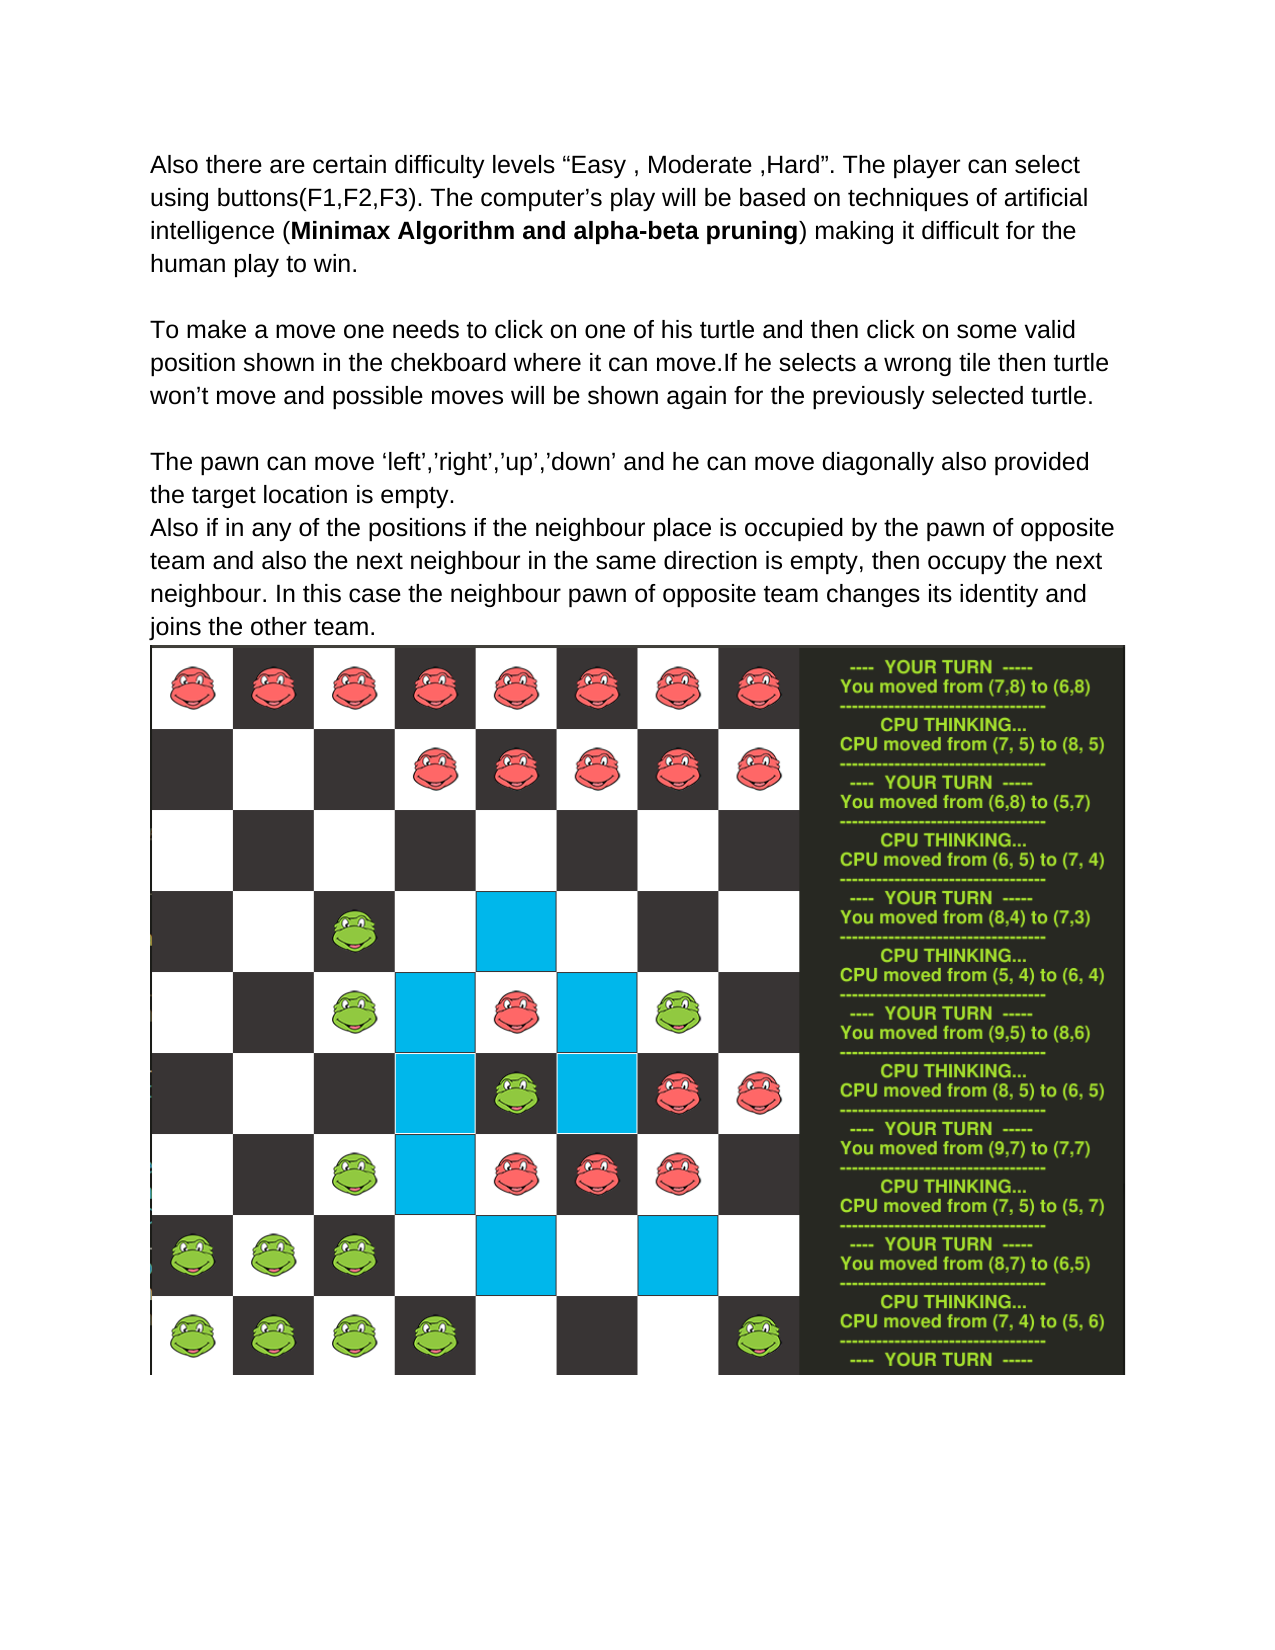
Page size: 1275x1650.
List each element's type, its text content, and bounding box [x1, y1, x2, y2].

text To make a move one needs to click on one of his turtle and then click on some valid position shown in the chekboard where it can move.If he selects a wrong tile then turtle won’t move and possible moves will be shown again for the previously selected turtle. [150, 315, 1125, 410]
text The pawn can move ‘left’,’right’,’up’,’down’ and he can move diagonally also provided the target location is empty. [150, 447, 1125, 509]
text Also if in any of the positions if the neighbour place is occupied by the pawn of opposite team and also the next neighbour in the same direction is empty, then occupy the next neighbour. In this case the neighbour pawn of opposite team changes its identity and joins the other team. [150, 513, 1125, 641]
text Also there are certain difficulty levels “Easy , Moderate ,Hard”. The player can select using buttons(F1,F2,F3). The computer’s play will be based on techniques of artificial intelligence (Minimax Algorithm and alpha-beta pruning) making it difficult for the human play to win. [150, 150, 1125, 278]
picture [150, 645, 1125, 1375]
